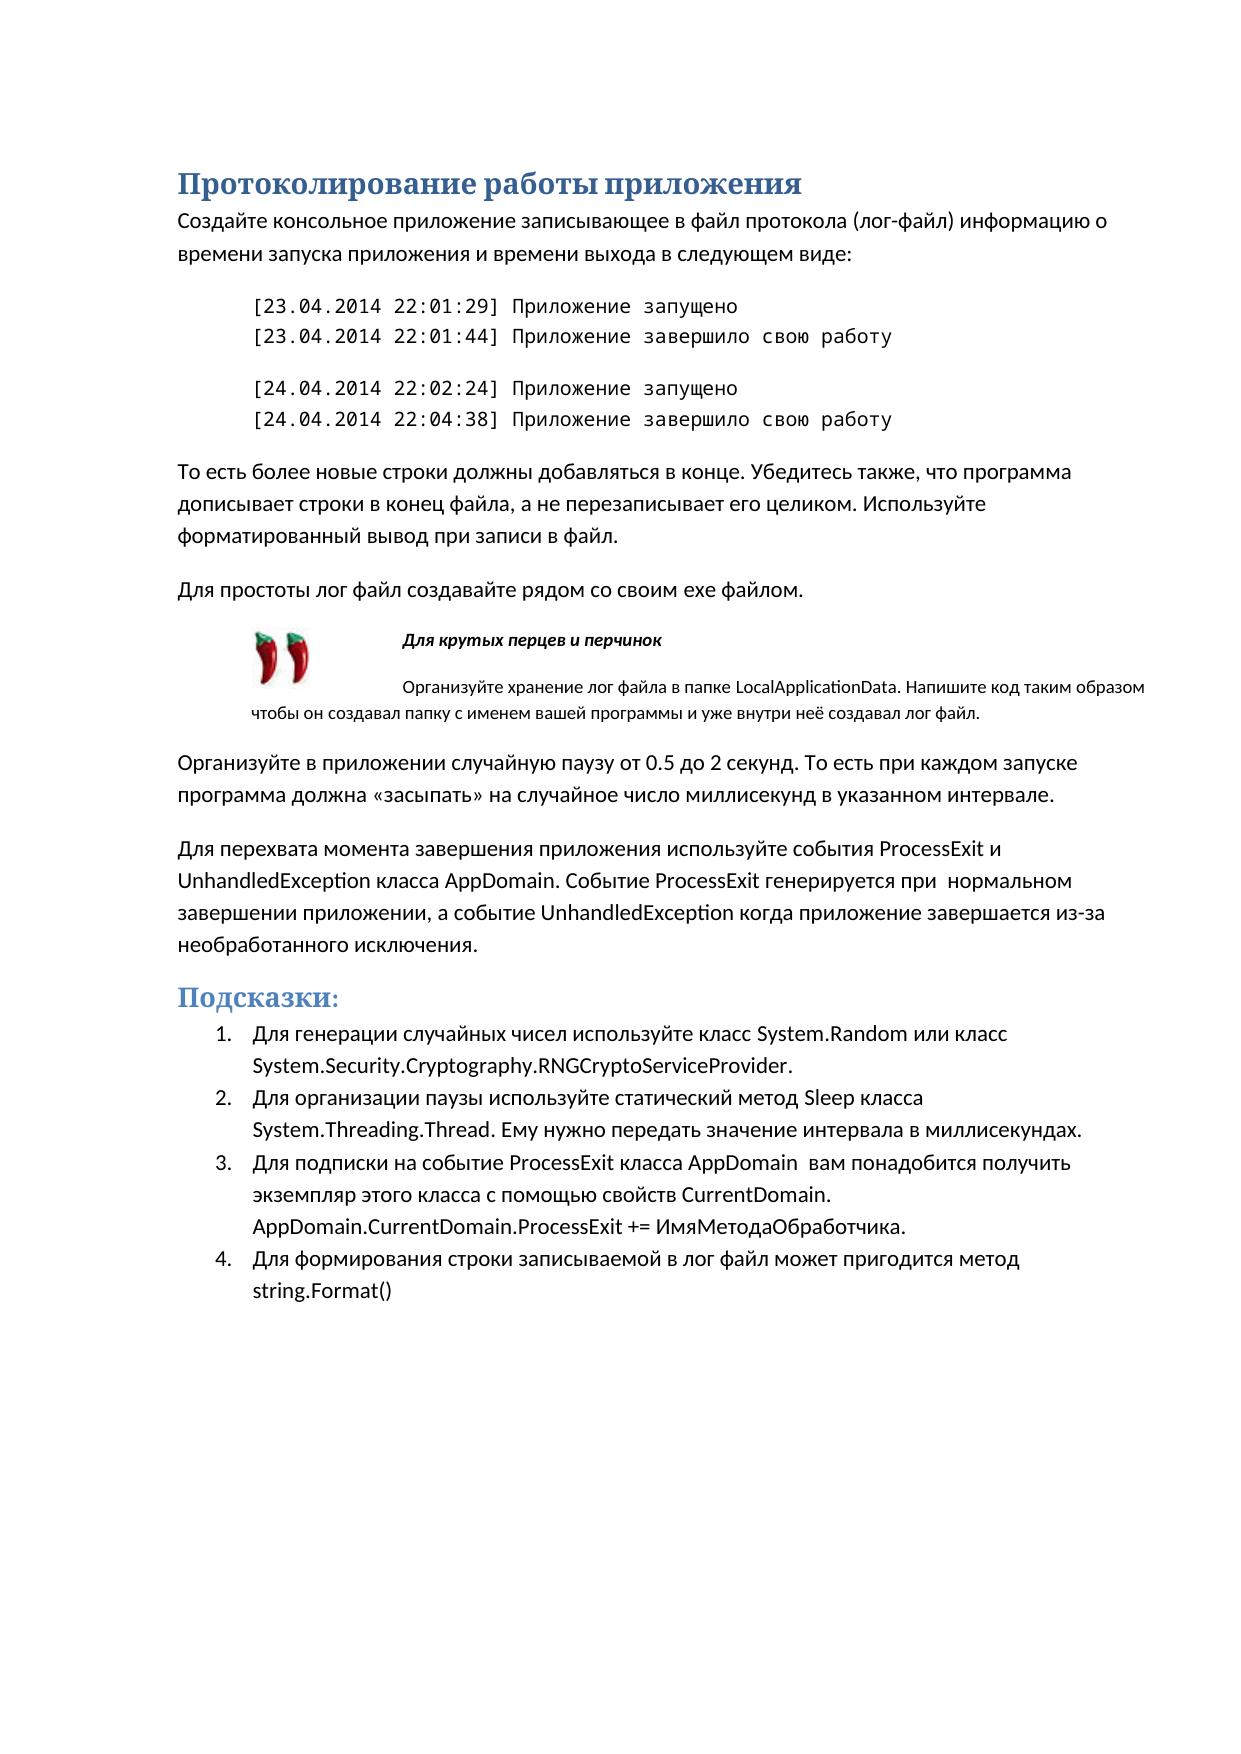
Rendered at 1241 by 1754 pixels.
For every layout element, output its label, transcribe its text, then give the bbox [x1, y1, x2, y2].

text Создайте консольное приложение записывающее в файл протокола (лог-файл) информацию о времени запуска приложения и времени выхода в следующем виде: [177, 207, 1152, 267]
text То есть более новые строки должны добавляться в конце. Убедитесь также, что программа дописывает строки в конец файла, а не перезаписывает его целиком. Используйте форматированный вывод при записи в файл. [177, 457, 1152, 550]
list Для организации паузы используйте статический метод Sleep класса System.Threading.Thread. Ему нужно передать значение интервала в миллисекундах. [215, 1083, 1152, 1143]
list Для подписки на событие ProcessExit класса AppDomain вам понадобится получить экземпляр этого класса с помощью свойств CurrentDomain. AppDomain.CurrentDomain.ProcessExit += ИмяМетодаОбработчика. [215, 1148, 1152, 1240]
list Для формирования строки записываемой в лог файл может пригодится метод string.Format() [215, 1244, 1152, 1304]
text Для простоты лог файл создавайте рядом со своим exe файлом. [177, 575, 1152, 603]
text Организуйте в приложении случайную паузу от 0.5 до 2 секунд. То есть при каждом запуске программа должна «засыпать» на случайное число миллисекунд в указанном интервале. [177, 748, 1152, 809]
subtitle Протоколирование работы приложения [177, 168, 1152, 202]
text Организуйте хранение лог файла в папке LocalApplicationData. Напишите код таким образом чтобы он создавал папку с именем вашей программы и уже внутри неё создавал лог файл. [251, 675, 1152, 724]
text Для перехвата момента завершения приложения используйте события ProcessExit и UnhandledException класса AppDomain. Событие ProcessExit генерируется при нормальном завершении приложении, а событие UnhandledException когда приложение завершается из-за необработанного исключения. [177, 834, 1152, 958]
text [24.04.2014 22:02:24] Приложение запущено [24.04.2014 22:04:38] Приложение завершило свою работу [251, 374, 1152, 432]
text [23.04.2014 22:01:29] Приложение запущено [23.04.2014 22:01:44] Приложение завершило свою работу [251, 292, 1152, 350]
text Для крутых перцев и перчинок [309, 628, 1152, 651]
picture [250, 627, 309, 686]
list Для генерации случайных чисел используйте класс System.Random или класс System.Security.Cryptography.RNGCryptoServiceProvider. [215, 1019, 1152, 1079]
subtitle Подсказки: [177, 983, 1152, 1014]
